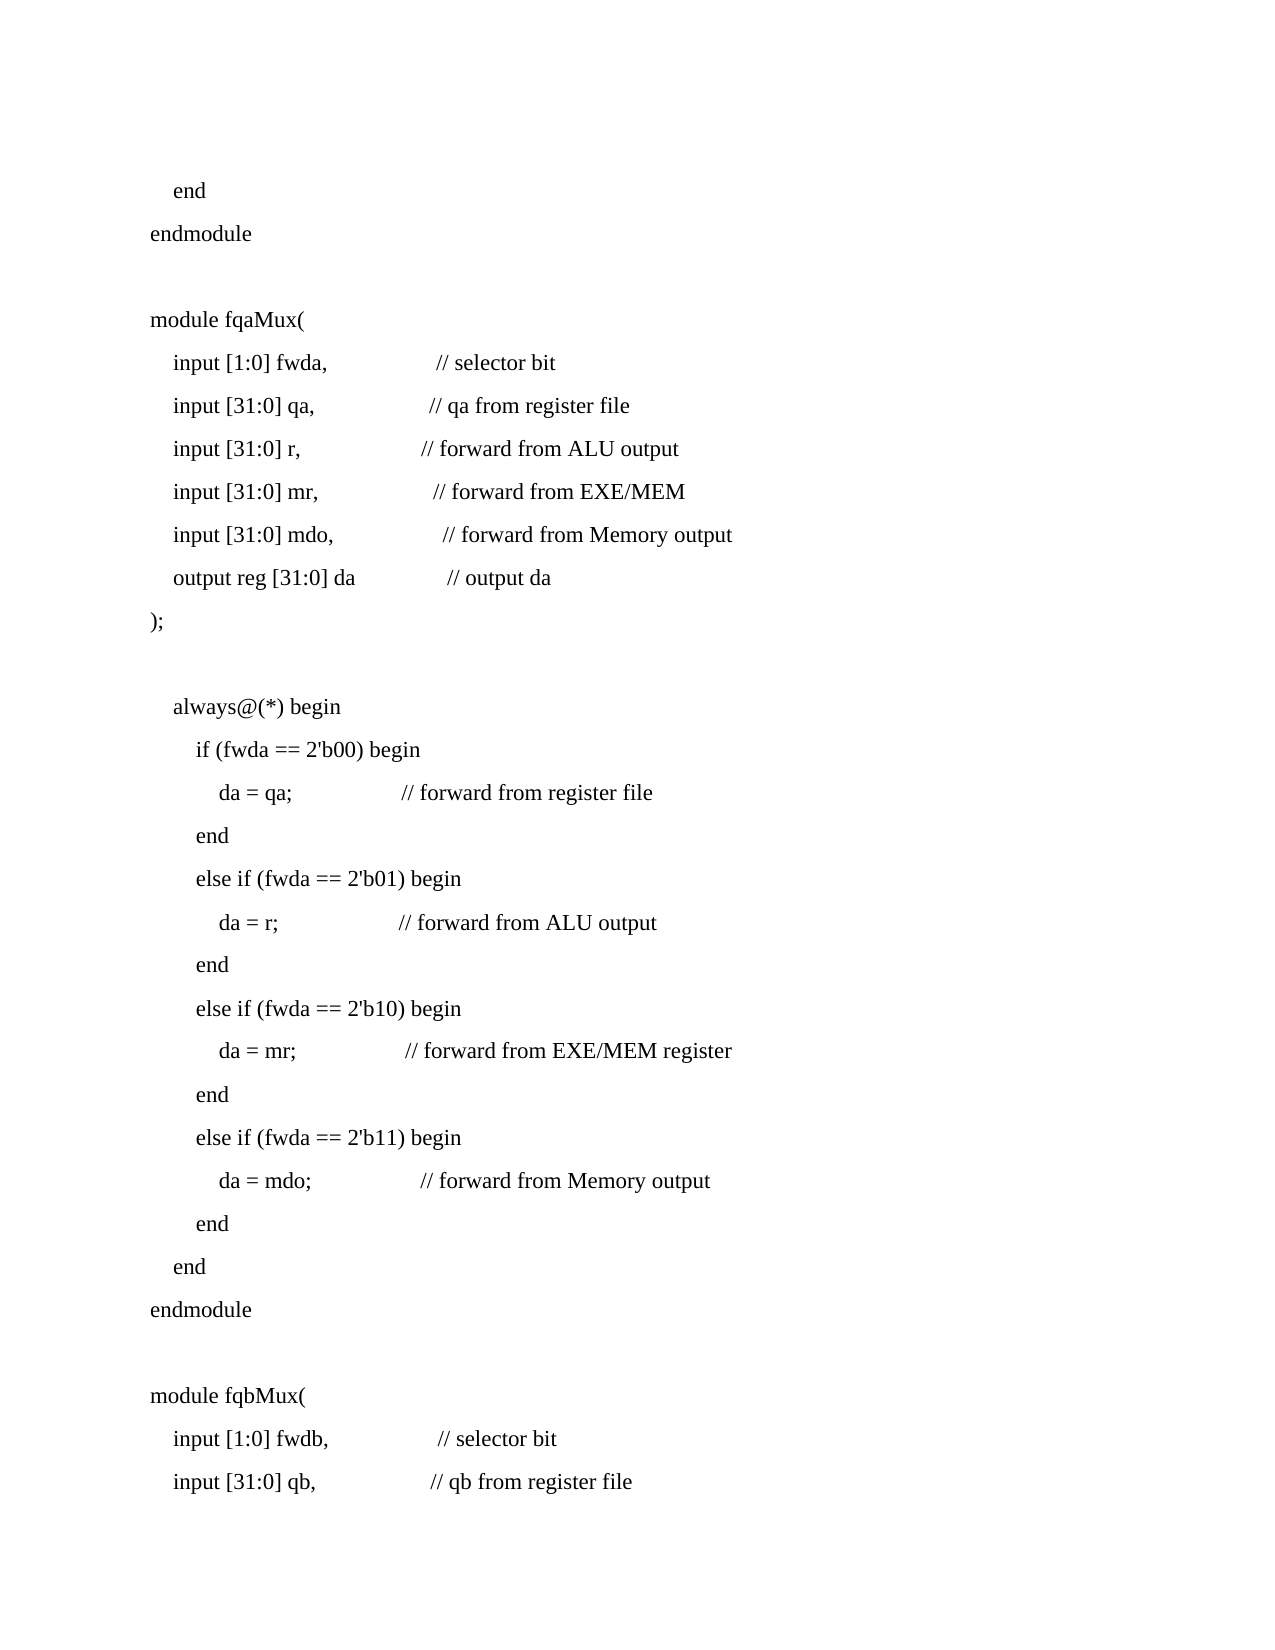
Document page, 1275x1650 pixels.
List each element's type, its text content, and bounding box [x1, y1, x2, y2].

text endmodule [150, 220, 1125, 247]
text da = mr; // forward from EXE/MEM register [150, 1038, 1125, 1064]
text end [150, 822, 1125, 849]
text else if (fwda == 2'b10) begin [150, 994, 1125, 1021]
text input [1:0] fwda, // selector bit [150, 349, 1125, 376]
text end [150, 177, 1125, 203]
text input [31:0] qa, // qa from register file [150, 392, 1125, 419]
text end [150, 1253, 1125, 1279]
text da = r; // forward from ALU output [150, 908, 1125, 935]
text endmodule [150, 1296, 1125, 1322]
text end [150, 952, 1125, 978]
text input [31:0] r, // forward from ALU output [150, 435, 1125, 462]
text input [31:0] mr, // forward from EXE/MEM [150, 478, 1125, 505]
text da = mdo; // forward from Memory output [150, 1167, 1125, 1193]
text output reg [31:0] da // output da [150, 564, 1125, 591]
text module fqaMux( [150, 306, 1125, 333]
text if (fwda == 2'b00) begin [150, 736, 1125, 763]
text end [150, 1081, 1125, 1107]
text always@(*) begin [150, 693, 1125, 720]
text else if (fwda == 2'b11) begin [150, 1124, 1125, 1150]
text input [31:0] qb, // qb from register file [150, 1468, 1125, 1494]
text ); [150, 607, 1125, 634]
text input [1:0] fwdb, // selector bit [150, 1425, 1125, 1451]
text input [31:0] mdo, // forward from Memory output [150, 521, 1125, 548]
text module fqbMux( [150, 1382, 1125, 1408]
text else if (fwda == 2'b01) begin [150, 866, 1125, 892]
text da = qa; // forward from register file [150, 779, 1125, 806]
text end [150, 1210, 1125, 1236]
